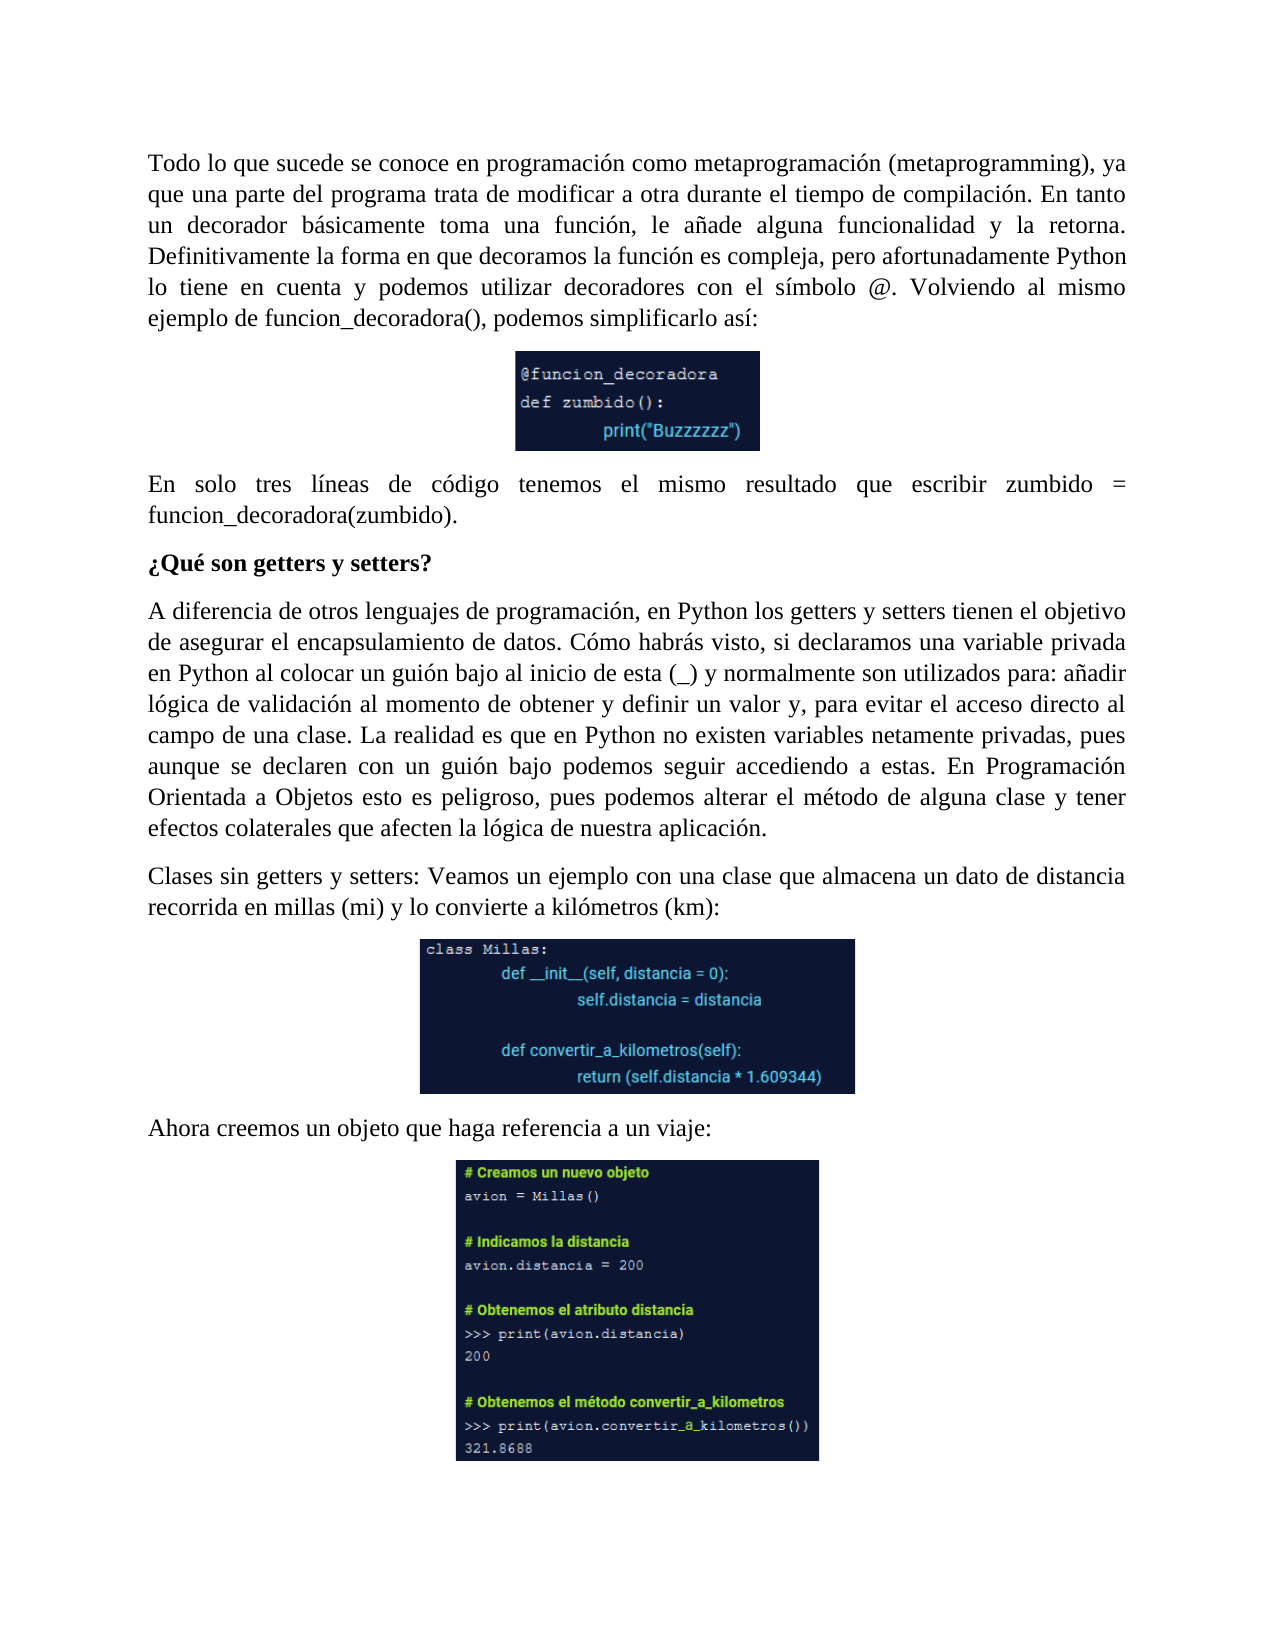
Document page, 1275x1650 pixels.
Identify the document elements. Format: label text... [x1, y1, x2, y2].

text A diferencia de otros lenguajes de programación, en Python los getters y setters tienen el objetivo de asegurar el encapsulamiento de datos. Cómo habrás visto, si declaramos una variable privada en Python al colocar un guión bajo al inicio de esta (_) y normalmente son utilizados para: añadir lógica de validación al momento de obtener y definir un valor y, para evitar el acceso directo al campo de una clase. La realidad es que en Python no existen variables netamente privadas, pues aunque se declaren con un guión bajo podemos seguir accediendo a estas. En Programación Orientada a Objetos esto es peligroso, pues podemos alterar el método de alguna clase y tener efectos colaterales que afecten la lógica de nuestra aplicación. [148, 596, 1127, 842]
text ¿Qué son getters y setters? [148, 548, 1127, 577]
picture [419, 939, 856, 1094]
text Ahora creemos un objeto que haga referencia a un viaje: [148, 1113, 1127, 1141]
picture [515, 351, 760, 451]
text Todo lo que sucede se conoce en programación como metaprogramación (metaprogramming), ya que una parte del programa trata de modificar a otra durante el tiempo de compilación. En tanto un decorador básicamente toma una función, le añade alguna funcionalidad y la retorna. Definitivamente la forma en que decoramos la función es compleja, pero afortunadamente Python lo tiene en cuenta y podemos utilizar decoradores con el símbolo @. Volviendo al mismo ejemplo de funcion_decoradora(), podemos simplificarlo así: [148, 148, 1127, 332]
picture [455, 1160, 820, 1461]
text Clases sin getters y setters: Veamos un ejemplo con una clase que almacena un dato de distancia recorrida en millas (mi) y lo convierte a kilómetros (km): [148, 861, 1127, 921]
text En solo tres líneas de código tenemos el mismo resultado que escribir zumbido = funcion_decoradora(zumbido). [148, 469, 1127, 529]
